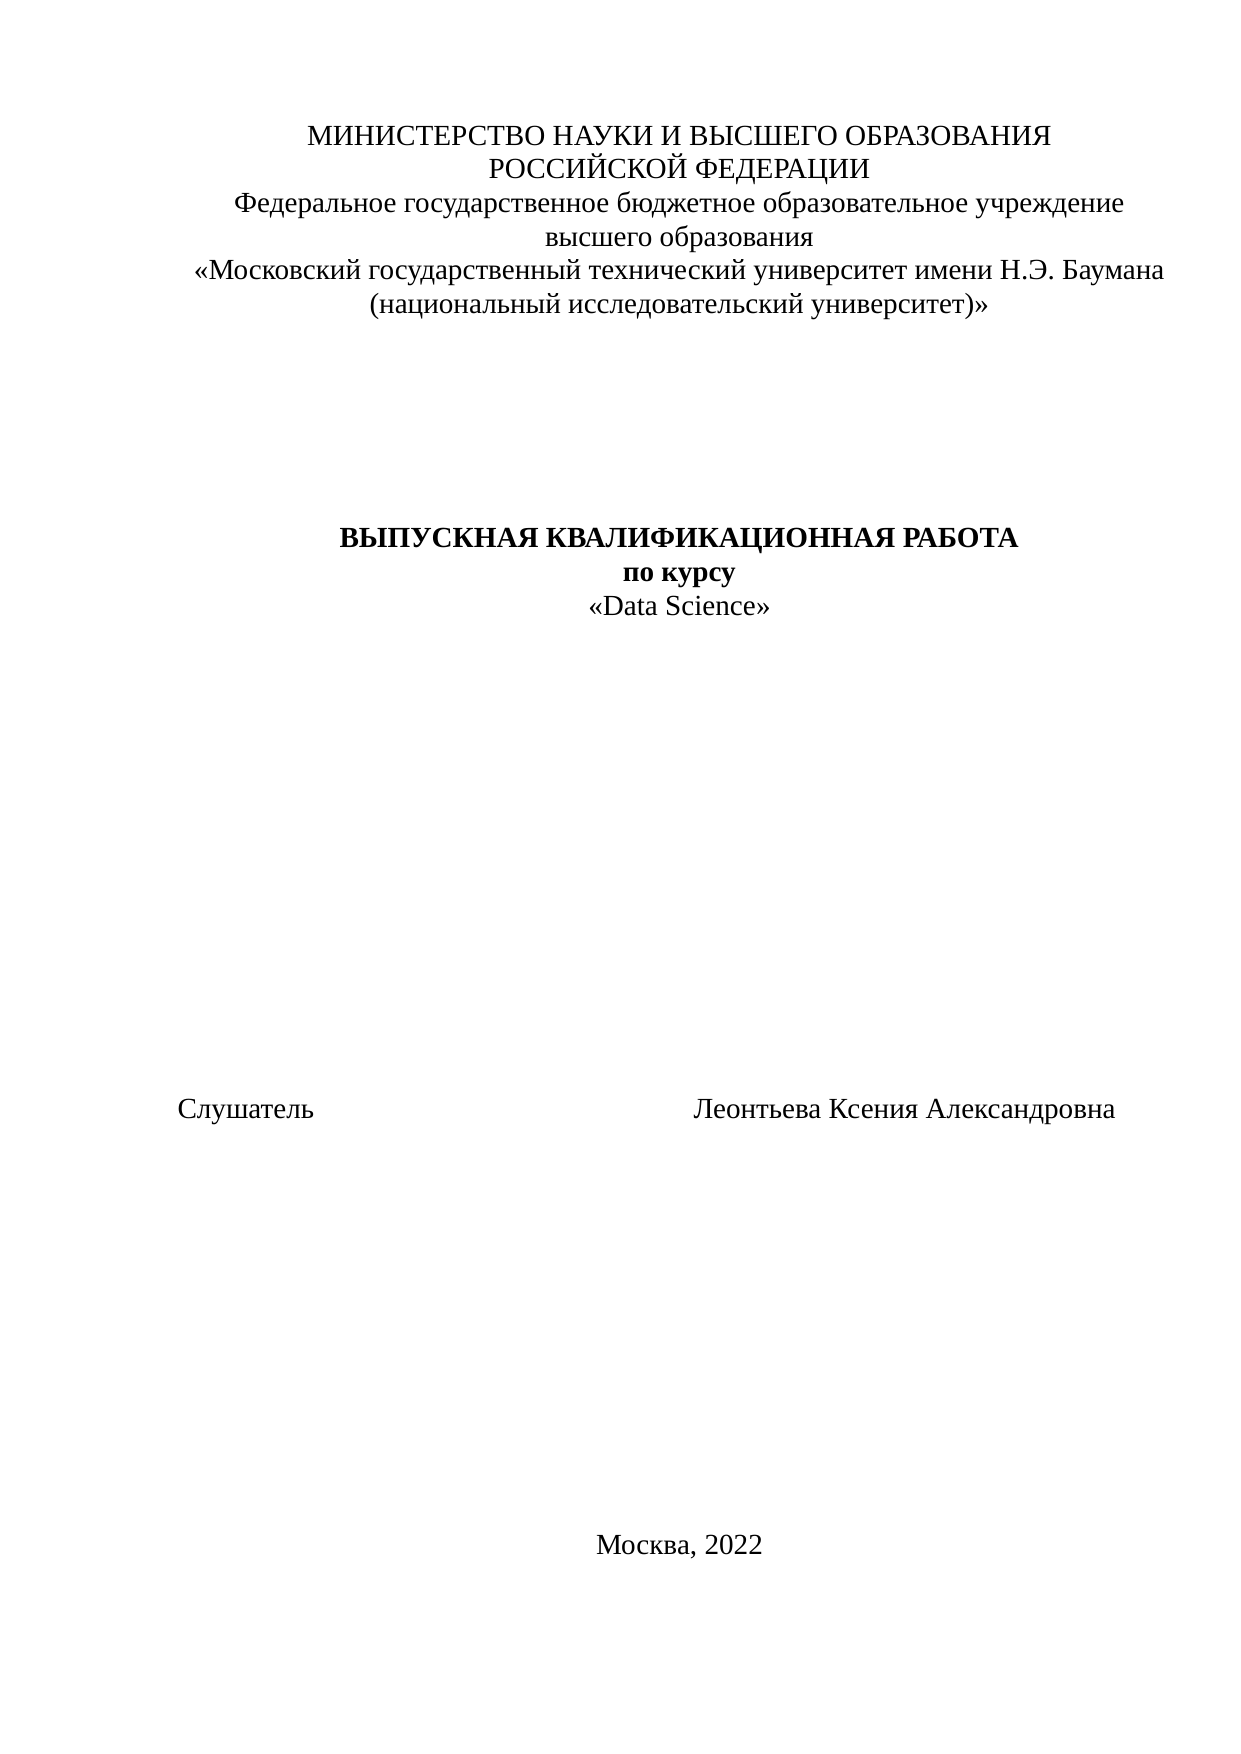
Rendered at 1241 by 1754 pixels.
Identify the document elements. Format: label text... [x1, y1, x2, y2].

text Слушатель Леонтьева Ксения Александровна [177, 1091, 1181, 1124]
text ВЫПУСКНАЯ КВАЛИФИКАЦИОННАЯ РАБОТА [177, 521, 1181, 554]
text МИНИСТЕРСТВО НАУКИ И ВЫСШЕГО ОБРАЗОВАНИЯ [177, 118, 1181, 152]
text высшего образования [177, 219, 1181, 252]
text «Data Science» [177, 588, 1181, 621]
text Федеральное государственное бюджетное образовательное учреждение [177, 185, 1181, 219]
text «Московский государственный технический университет имени Н.Э. Баумана [177, 252, 1181, 286]
text Москва, 2022 [177, 1527, 1181, 1560]
text (национальный исследовательский университет)» [177, 286, 1181, 319]
text РОССИЙСКОЙ ФЕДЕРАЦИИ [177, 152, 1181, 185]
text по курсу [177, 554, 1181, 588]
